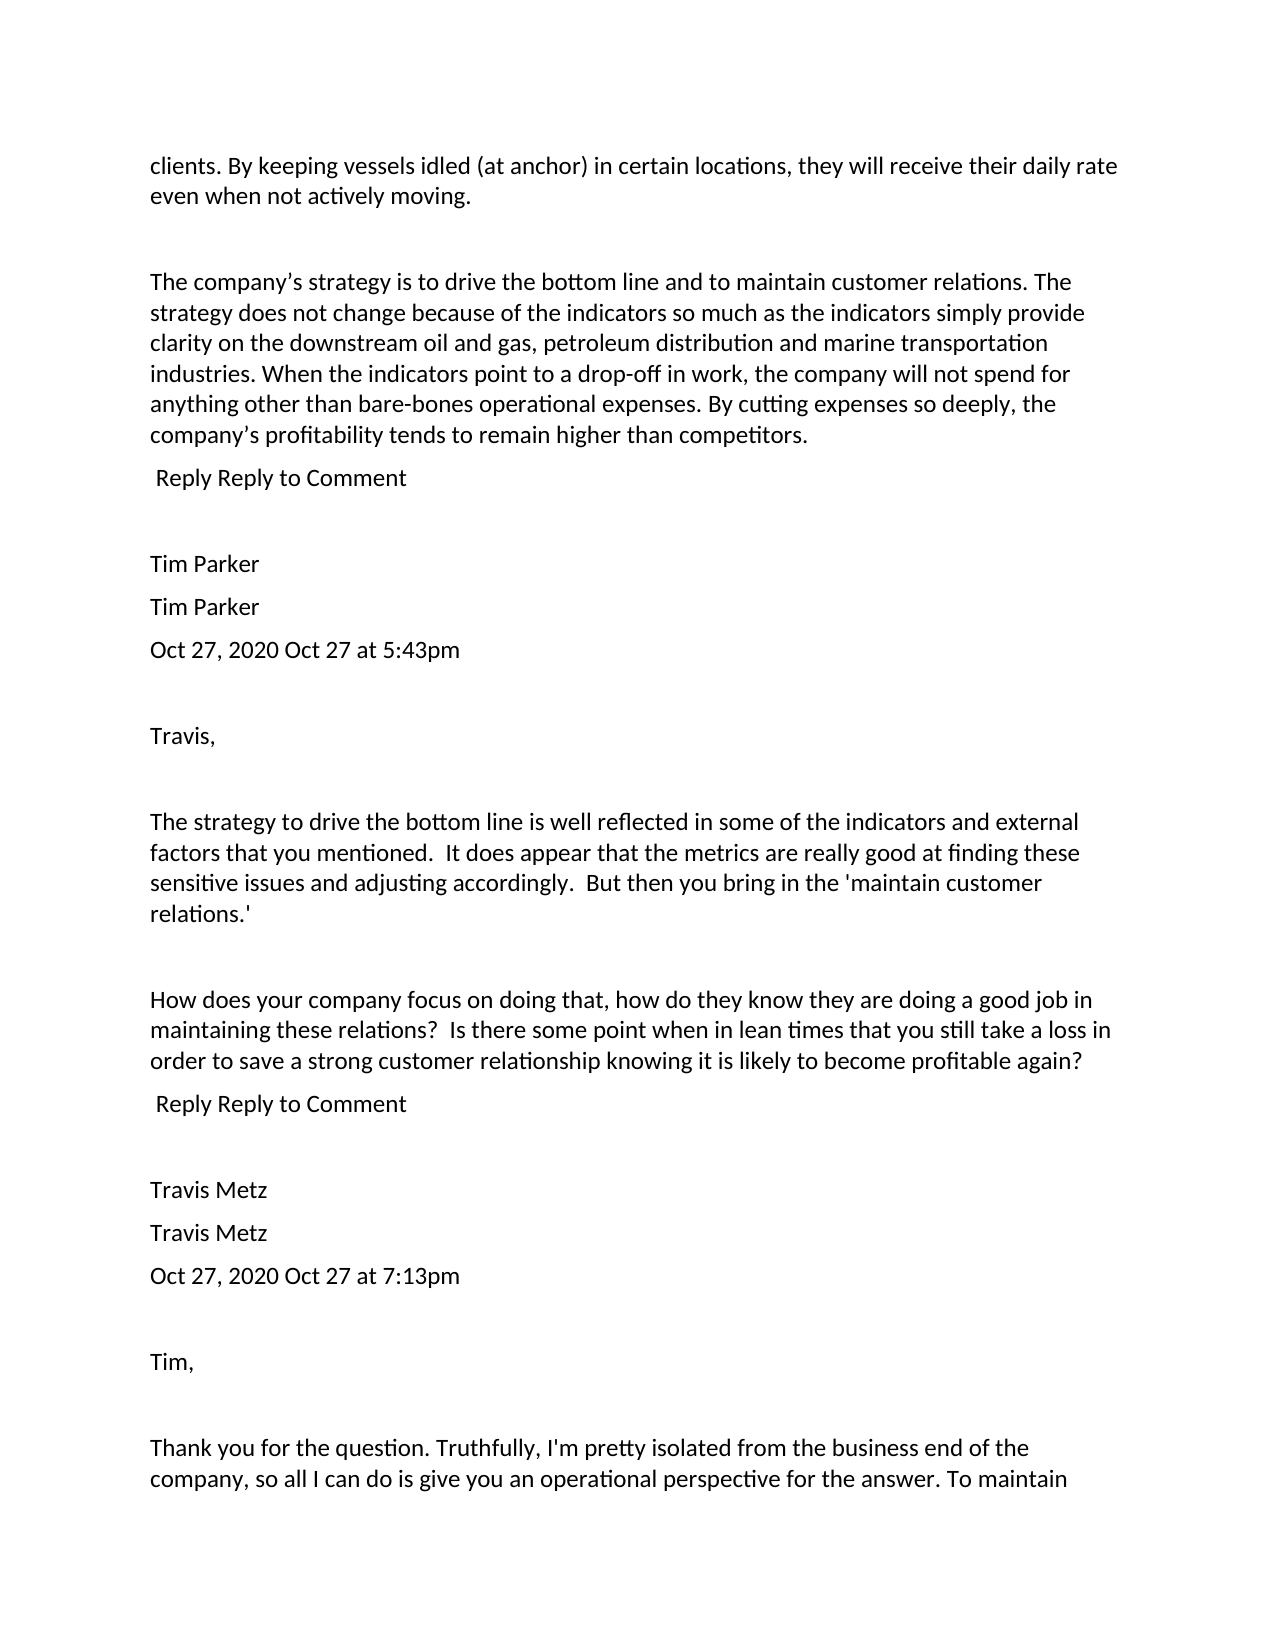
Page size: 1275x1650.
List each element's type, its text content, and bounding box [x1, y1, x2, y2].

text Reply Reply to Comment [150, 462, 1125, 493]
text Travis Metz [150, 1217, 1125, 1248]
text Tim Parker [150, 548, 1125, 579]
text Oct 27, 2020 Oct 27 at 5:43pm [150, 634, 1125, 665]
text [150, 1432, 1125, 1493]
text Oct 27, 2020 Oct 27 at 7:13pm [150, 1260, 1125, 1291]
text The company’s strategy is to drive the bottom line and to maintain customer relations. The strategy does not change because of the indicators so much as the indicators simply provide clarity on the downstream oil and gas, petroleum distribution and marine transportation industries. When the indicators point to a drop-off in work, the company will not spend for anything other than bare-bones operational expenses. By cutting expenses so deeply, the company’s profitability tends to remain higher than competitors. [150, 267, 1125, 450]
text How does your company focus on doing that, how do they know they are doing a good job in maintaining these relations? Is there some point when in lean times that you still take a loss in order to save a strong customer relationship knowing it is likely to become profitable again? [150, 984, 1125, 1076]
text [150, 150, 1125, 211]
text Travis Metz [150, 1174, 1125, 1204]
text Reply Reply to Comment [150, 1088, 1125, 1118]
text Tim Parker [150, 591, 1125, 622]
text Tim, [150, 1346, 1125, 1377]
text The strategy to drive the bottom line is well reflected in some of the indicators and external factors that you mentioned. It does appear that the metrics are really good at finding these sensitive issues and adjusting accordingly. But then you bring in the 'maintain customer relations.' [150, 806, 1125, 928]
text Travis, [150, 720, 1125, 751]
